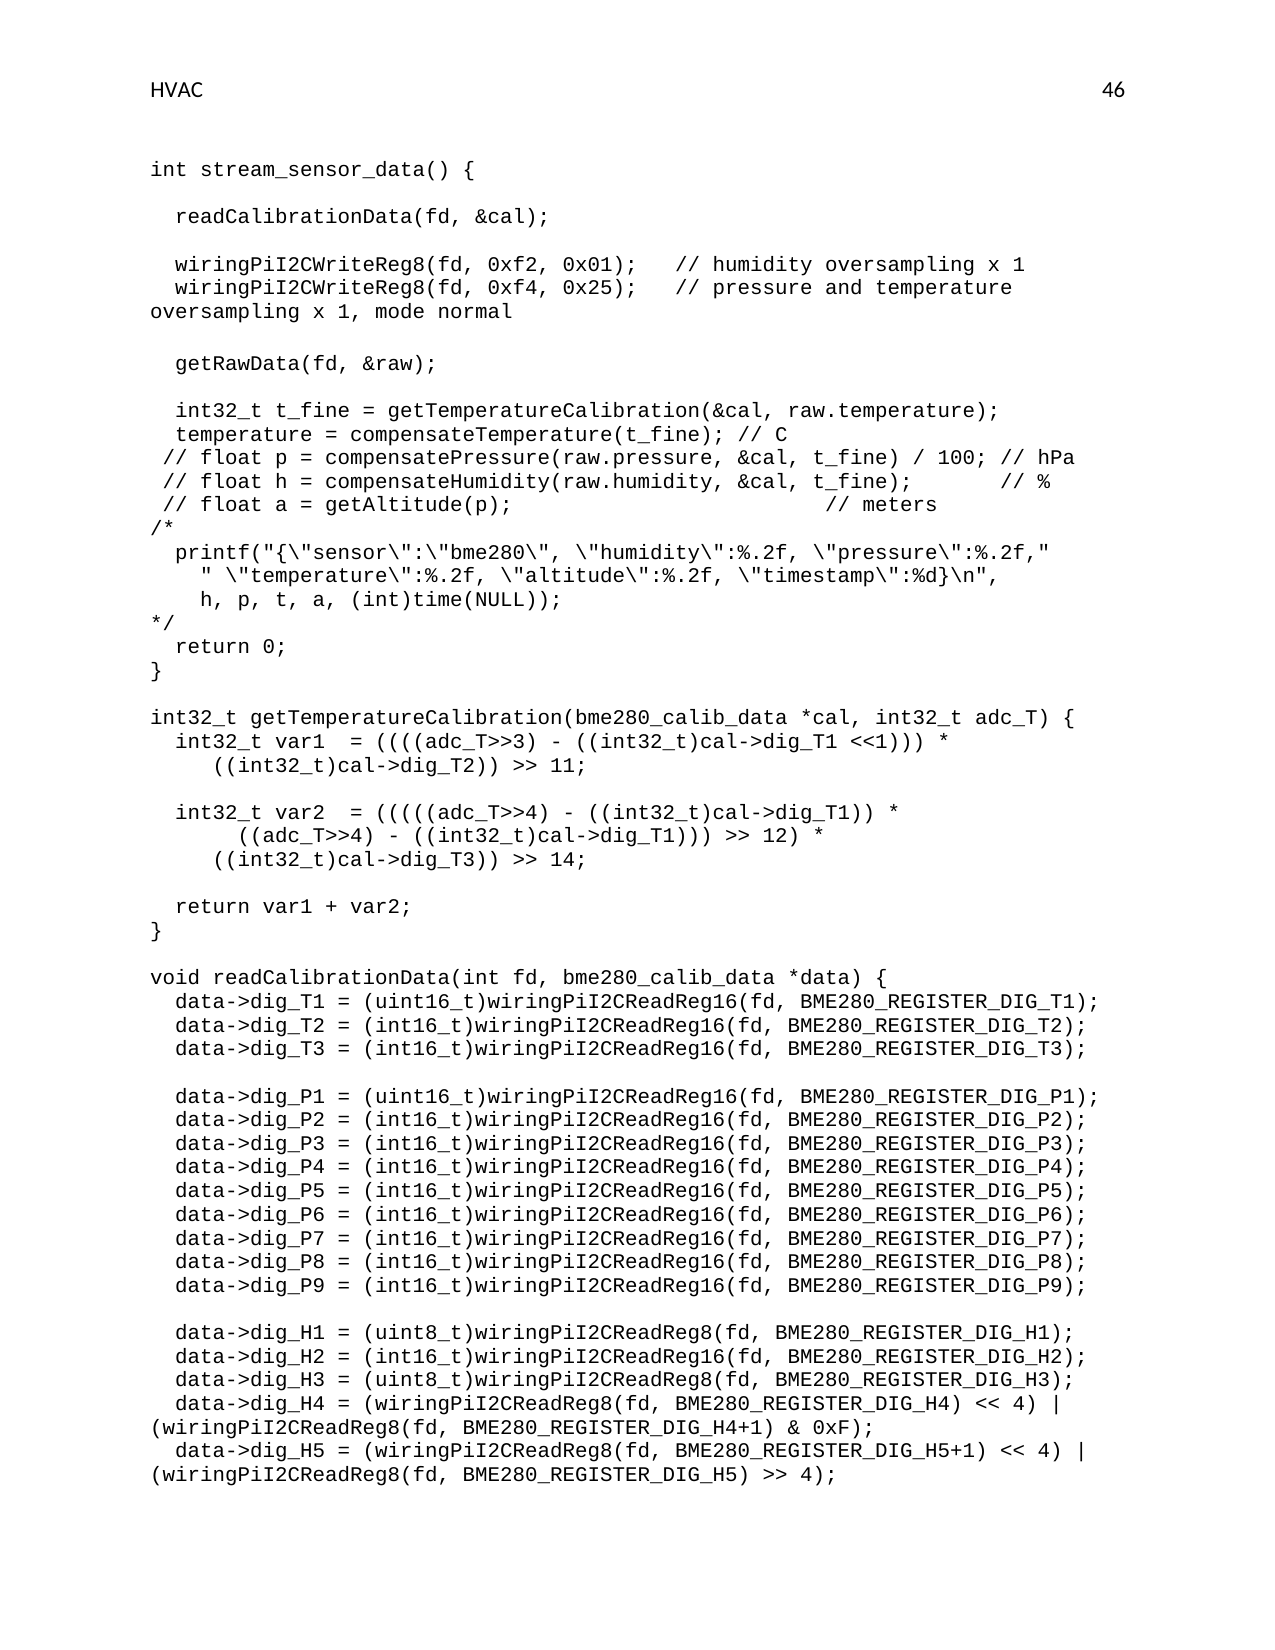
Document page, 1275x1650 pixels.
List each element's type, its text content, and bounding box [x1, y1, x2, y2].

text data->dig_P6 = (int16_t)wiringPiI2CReadReg16(fd, BME280_REGISTER_DIG_P6); [150, 1204, 1125, 1227]
text void readCalibrationData(int fd, bme280_calib_data *data) { [150, 967, 1125, 991]
text data->dig_H5 = (wiringPiI2CReadReg8(fd, BME280_REGISTER_DIG_H5+1) << 4) | (wiringPiI2CReadReg8(fd, BME280_REGISTER_DIG_H5) >> 4); [150, 1440, 1125, 1488]
text data->dig_H1 = (uint8_t)wiringPiI2CReadReg8(fd, BME280_REGISTER_DIG_H1); [150, 1322, 1125, 1346]
text data->dig_P5 = (int16_t)wiringPiI2CReadReg16(fd, BME280_REGISTER_DIG_P5); [150, 1180, 1125, 1204]
text temperature = compensateTemperature(t_fine); // C [150, 423, 1125, 447]
text data->dig_H3 = (uint8_t)wiringPiI2CReadReg8(fd, BME280_REGISTER_DIG_H3); [150, 1369, 1125, 1393]
text printf("{\"sensor\":\"bme280\", \"humidity\":%.2f, \"pressure\":%.2f," [150, 542, 1125, 565]
text data->dig_H4 = (wiringPiI2CReadReg8(fd, BME280_REGISTER_DIG_H4) << 4) | (wiringPiI2CReadReg8(fd, BME280_REGISTER_DIG_H4+1) & 0xF); [150, 1393, 1125, 1440]
text data->dig_T3 = (int16_t)wiringPiI2CReadReg16(fd, BME280_REGISTER_DIG_T3); [150, 1038, 1125, 1062]
text int32_t t_fine = getTemperatureCalibration(&cal, raw.temperature); [150, 400, 1125, 423]
text data->dig_P3 = (int16_t)wiringPiI2CReadReg16(fd, BME280_REGISTER_DIG_P3); [150, 1133, 1125, 1157]
text data->dig_T2 = (int16_t)wiringPiI2CReadReg16(fd, BME280_REGISTER_DIG_T2); [150, 1015, 1125, 1038]
text return 0; [150, 636, 1125, 660]
text data->dig_P1 = (uint16_t)wiringPiI2CReadReg16(fd, BME280_REGISTER_DIG_P1); [150, 1086, 1125, 1109]
text getRawData(fd, &raw); [150, 353, 1125, 376]
text readCalibrationData(fd, &cal); [150, 206, 1125, 230]
text int stream_sensor_data() { [150, 159, 1125, 183]
text // float a = getAltitude(p); // meters [150, 494, 1125, 518]
text */ [150, 613, 1125, 636]
text data->dig_H2 = (int16_t)wiringPiI2CReadReg16(fd, BME280_REGISTER_DIG_H2); [150, 1346, 1125, 1369]
text // float h = compensateHumidity(raw.humidity, &cal, t_fine); // % [150, 471, 1125, 494]
text " \"temperature\":%.2f, \"altitude\":%.2f, \"timestamp\":%d}\n", [150, 565, 1125, 589]
text h, p, t, a, (int)time(NULL)); [150, 589, 1125, 613]
text data->dig_T1 = (uint16_t)wiringPiI2CReadReg16(fd, BME280_REGISTER_DIG_T1); [150, 991, 1125, 1015]
text wiringPiI2CWriteReg8(fd, 0xf4, 0x25); // pressure and temperature oversampling x 1, mode normal [150, 277, 1125, 324]
text data->dig_P7 = (int16_t)wiringPiI2CReadReg16(fd, BME280_REGISTER_DIG_P7); [150, 1227, 1125, 1251]
text int32_t var1 = ((((adc_T>>3) - ((int32_t)cal->dig_T1 <<1))) * [150, 731, 1125, 754]
text data->dig_P2 = (int16_t)wiringPiI2CReadReg16(fd, BME280_REGISTER_DIG_P2); [150, 1109, 1125, 1133]
text data->dig_P8 = (int16_t)wiringPiI2CReadReg16(fd, BME280_REGISTER_DIG_P8); [150, 1251, 1125, 1275]
text data->dig_P4 = (int16_t)wiringPiI2CReadReg16(fd, BME280_REGISTER_DIG_P4); [150, 1157, 1125, 1180]
text // float p = compensatePressure(raw.pressure, &cal, t_fine) / 100; // hPa [150, 447, 1125, 471]
text wiringPiI2CWriteReg8(fd, 0xf2, 0x01); // humidity oversampling x 1 [150, 254, 1125, 277]
text ((int32_t)cal->dig_T2)) >> 11; [150, 754, 1125, 778]
text } [150, 660, 1125, 684]
text ((adc_T>>4) - ((int32_t)cal->dig_T1))) >> 12) * [150, 826, 1125, 849]
text return var1 + var2; [150, 896, 1125, 920]
text ((int32_t)cal->dig_T3)) >> 14; [150, 849, 1125, 873]
text } [150, 920, 1125, 944]
text data->dig_P9 = (int16_t)wiringPiI2CReadReg16(fd, BME280_REGISTER_DIG_P9); [150, 1275, 1125, 1298]
text int32_t getTemperatureCalibration(bme280_calib_data *cal, int32_t adc_T) { [150, 707, 1125, 731]
text int32_t var2 = (((((adc_T>>4) - ((int32_t)cal->dig_T1)) * [150, 802, 1125, 826]
text /* [150, 518, 1125, 542]
